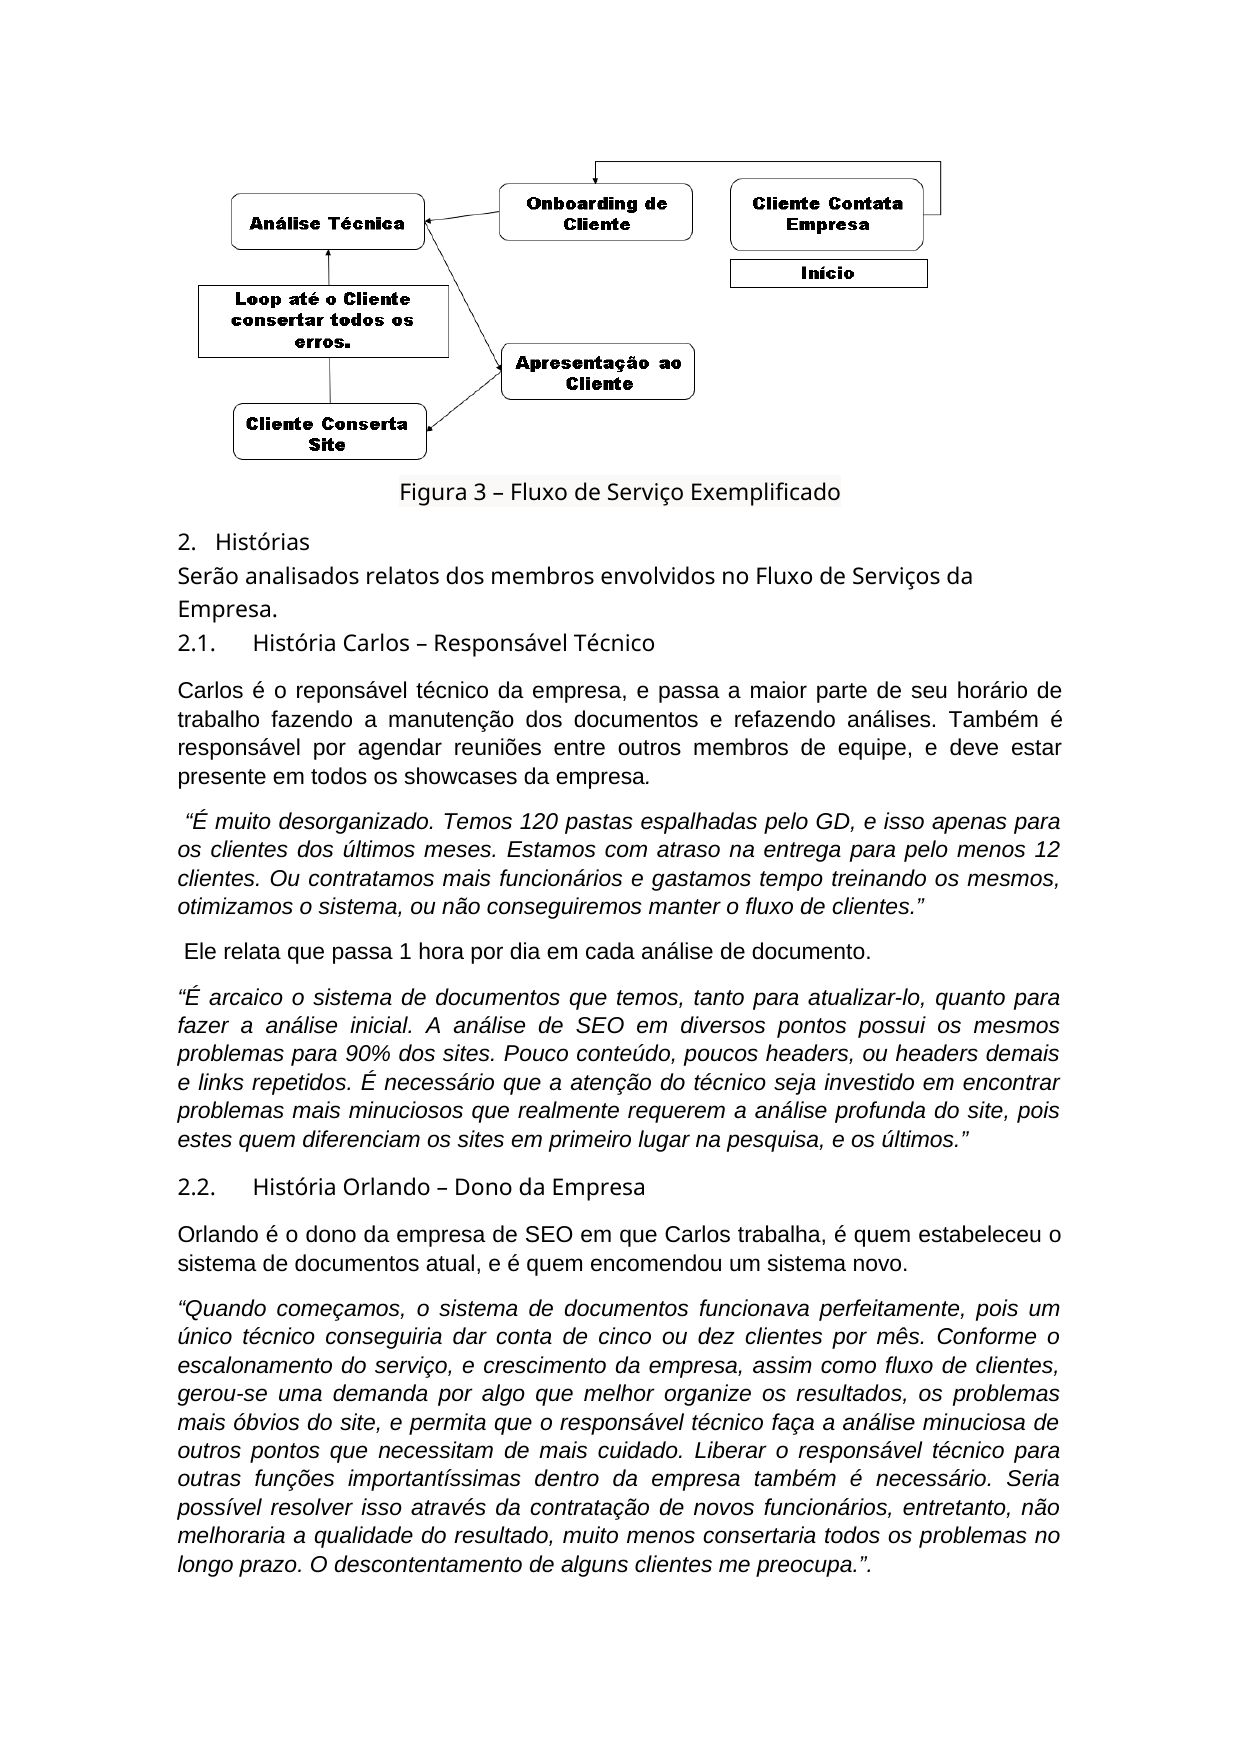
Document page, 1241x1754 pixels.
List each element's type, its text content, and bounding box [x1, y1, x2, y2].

text Ele relata que passa 1 hora por dia em cada análise de documento. [177, 938, 1063, 965]
list História Carlos – Responsável Técnico [177, 627, 1063, 658]
text “É arcaico o sistema de documentos que temos, tanto para atualizar-lo, quanto para fazer a análise inicial. A análise de SEO em diversos pontos possui os mesmos problemas para 90% dos sites. Pouco conteúdo, poucos headers, ou headers demais e links repetidos. É necessário que a atenção do técnico seja investido em encontrar problemas mais minuciosos que realmente requerem a análise profunda do site, pois estes quem diferenciam os sites em primeiro lugar na pesquisa, e os últimos.” [177, 983, 1063, 1152]
text “É muito desorganizado. Temos 120 pastas espalhadas pelo GD, e isso apenas para os clientes dos últimos meses. Estamos com atraso na entrega para pelo menos 12 clientes. Ou contratamos mais funcionários e gastamos tempo treinando os mesmos, otimizamos o sistema, ou não conseguiremos manter o fluxo de clientes.” [177, 808, 1063, 919]
list Histórias [177, 526, 1063, 557]
text Carlos é o reponsável técnico da empresa, e passa a maior parte de seu horário de trabalho fazendo a manutenção dos documentos e refazendo análises. Também é responsável por agendar reuniões entre outros membros de equipe, e deve estar presente em todos os showcases da empresa. [177, 677, 1063, 789]
text Orlando é o dono da empresa de SEO em que Carlos trabalha, é quem estabeleceu o sistema de documentos atual, e é quem encomendou um sistema novo. [177, 1221, 1063, 1276]
picture [186, 147, 954, 473]
list Serão analisados relatos dos membros envolvidos no Fluxo de Serviços da Empresa. [177, 559, 1063, 624]
list História Orlando – Dono da Empresa [177, 1171, 1063, 1202]
text “Quando começamos, o sistema de documentos funcionava perfeitamente, pois um único técnico conseguiria dar conta de cinco ou dez clientes por mês. Conforme o escalonamento do serviço, e crescimento da empresa, assim como fluxo de clientes, gerou-se uma demanda por algo que melhor organize os resultados, os problemas mais óbvios do site, e permita que o responsável técnico faça a análise minuciosa de outros pontos que necessitam de mais cuidado. Liberar o responsável técnico para outras funções importantíssimas dentro da empresa também é necessário. Seria possível resolver isso através da contratação de novos funcionários, entretanto, não melhoraria a qualidade do resultado, muito menos consertaria todos os problemas no longo prazo. O descontentamento de alguns clientes me preocupa.”. [177, 1295, 1063, 1577]
